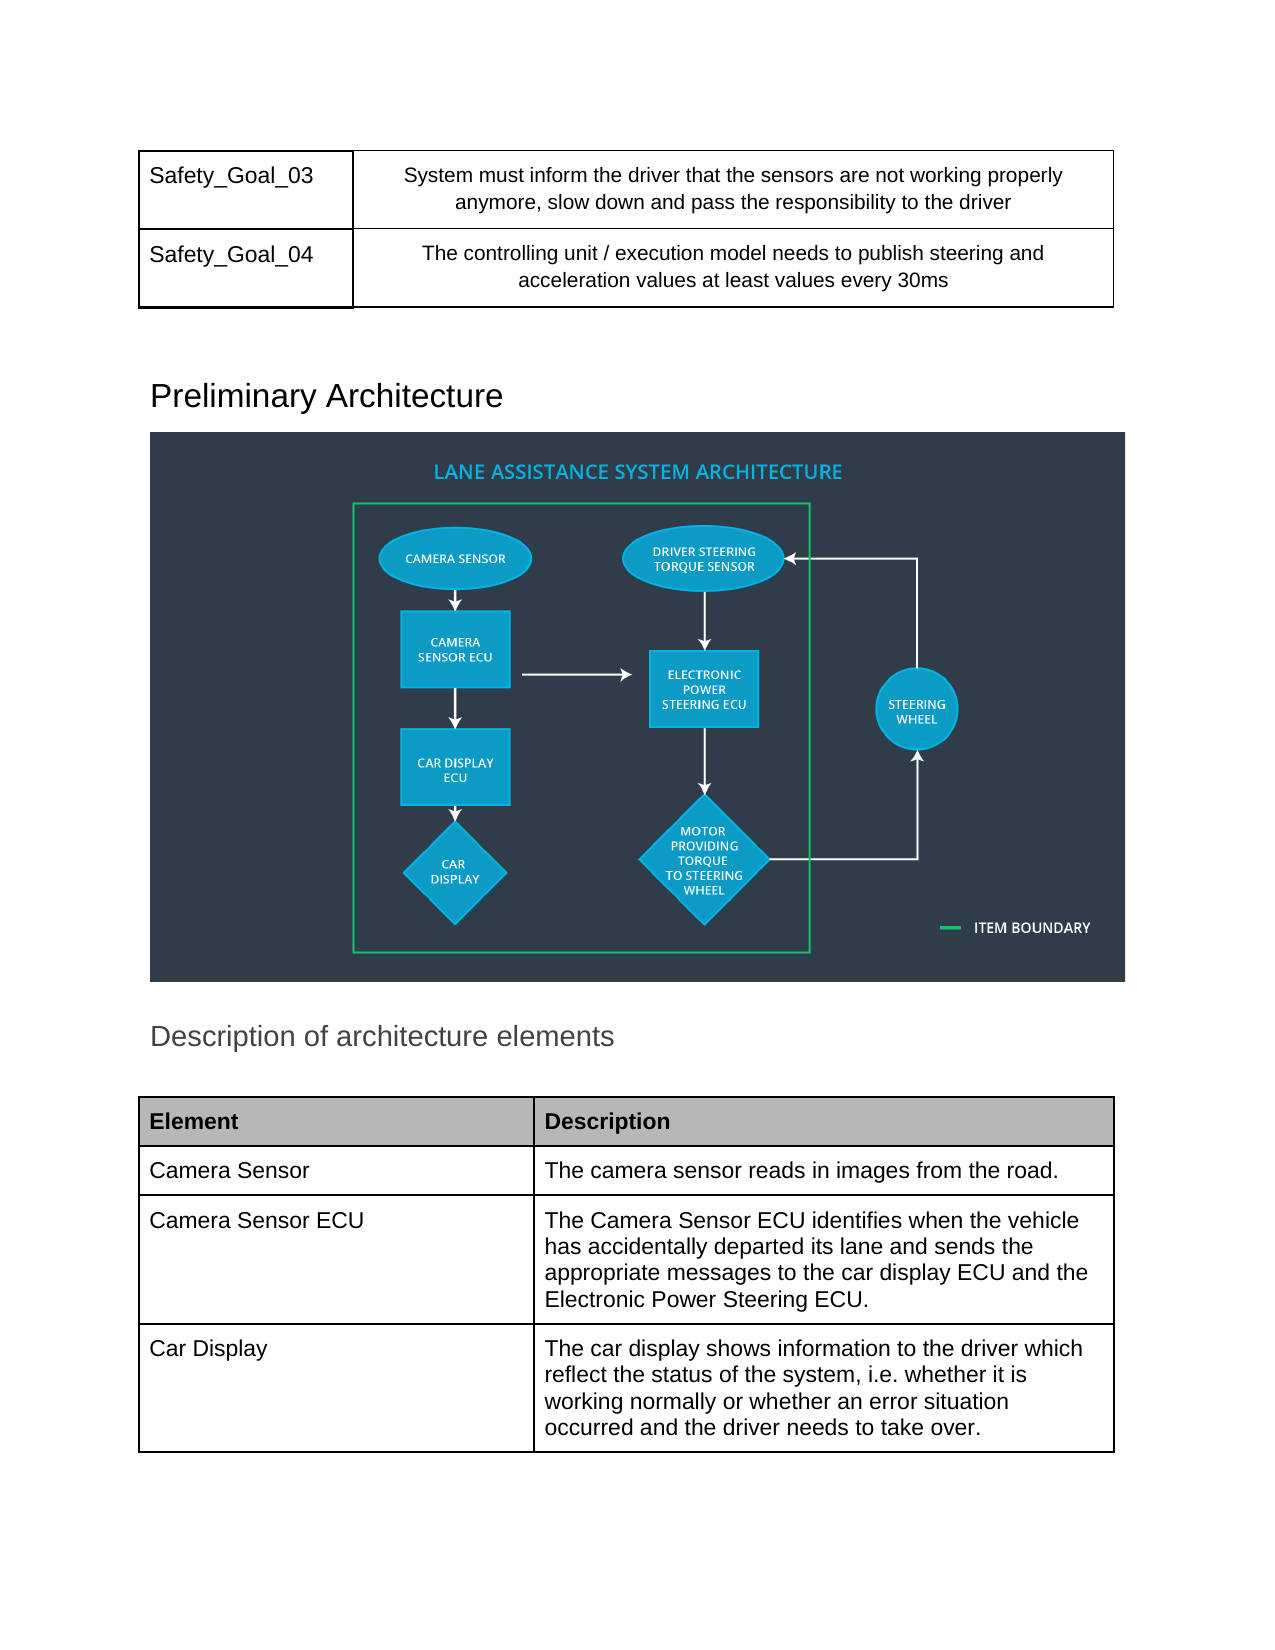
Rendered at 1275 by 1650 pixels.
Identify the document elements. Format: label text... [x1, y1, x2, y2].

table_cell Car Display [140, 1325, 533, 1451]
table_header Description [535, 1098, 1113, 1145]
table_header Element [140, 1098, 533, 1145]
picture [150, 432, 1125, 982]
table_cell Safety_Goal_03 [140, 152, 352, 228]
table_cell The controlling unit / execution model needs to publish steering and acceleration values at least values every 30ms [354, 229, 1113, 306]
table_cell Safety_Goal_04 [140, 230, 352, 306]
table_cell The camera sensor reads in images from the road. [535, 1147, 1113, 1194]
table_cell System must inform the driver that the sensors are not working properly anymore, slow down and pass the responsibility to the driver [354, 151, 1113, 228]
table_cell Camera Sensor [140, 1147, 533, 1194]
table_cell The car display shows information to the driver which reflect the status of the system, i.e. whether it is working normally or whether an error situation occurred and the driver needs to take over. [535, 1325, 1113, 1451]
subtitle Description of architecture elements [150, 1018, 1125, 1052]
table_cell Camera Sensor ECU [140, 1196, 533, 1322]
subtitle Preliminary Architecture [150, 376, 1125, 415]
table_cell The Camera Sensor ECU identifies when the vehicle has accidentally departed its lane and sends the appropriate messages to the car display ECU and the Electronic Power Steering ECU. [535, 1196, 1113, 1322]
